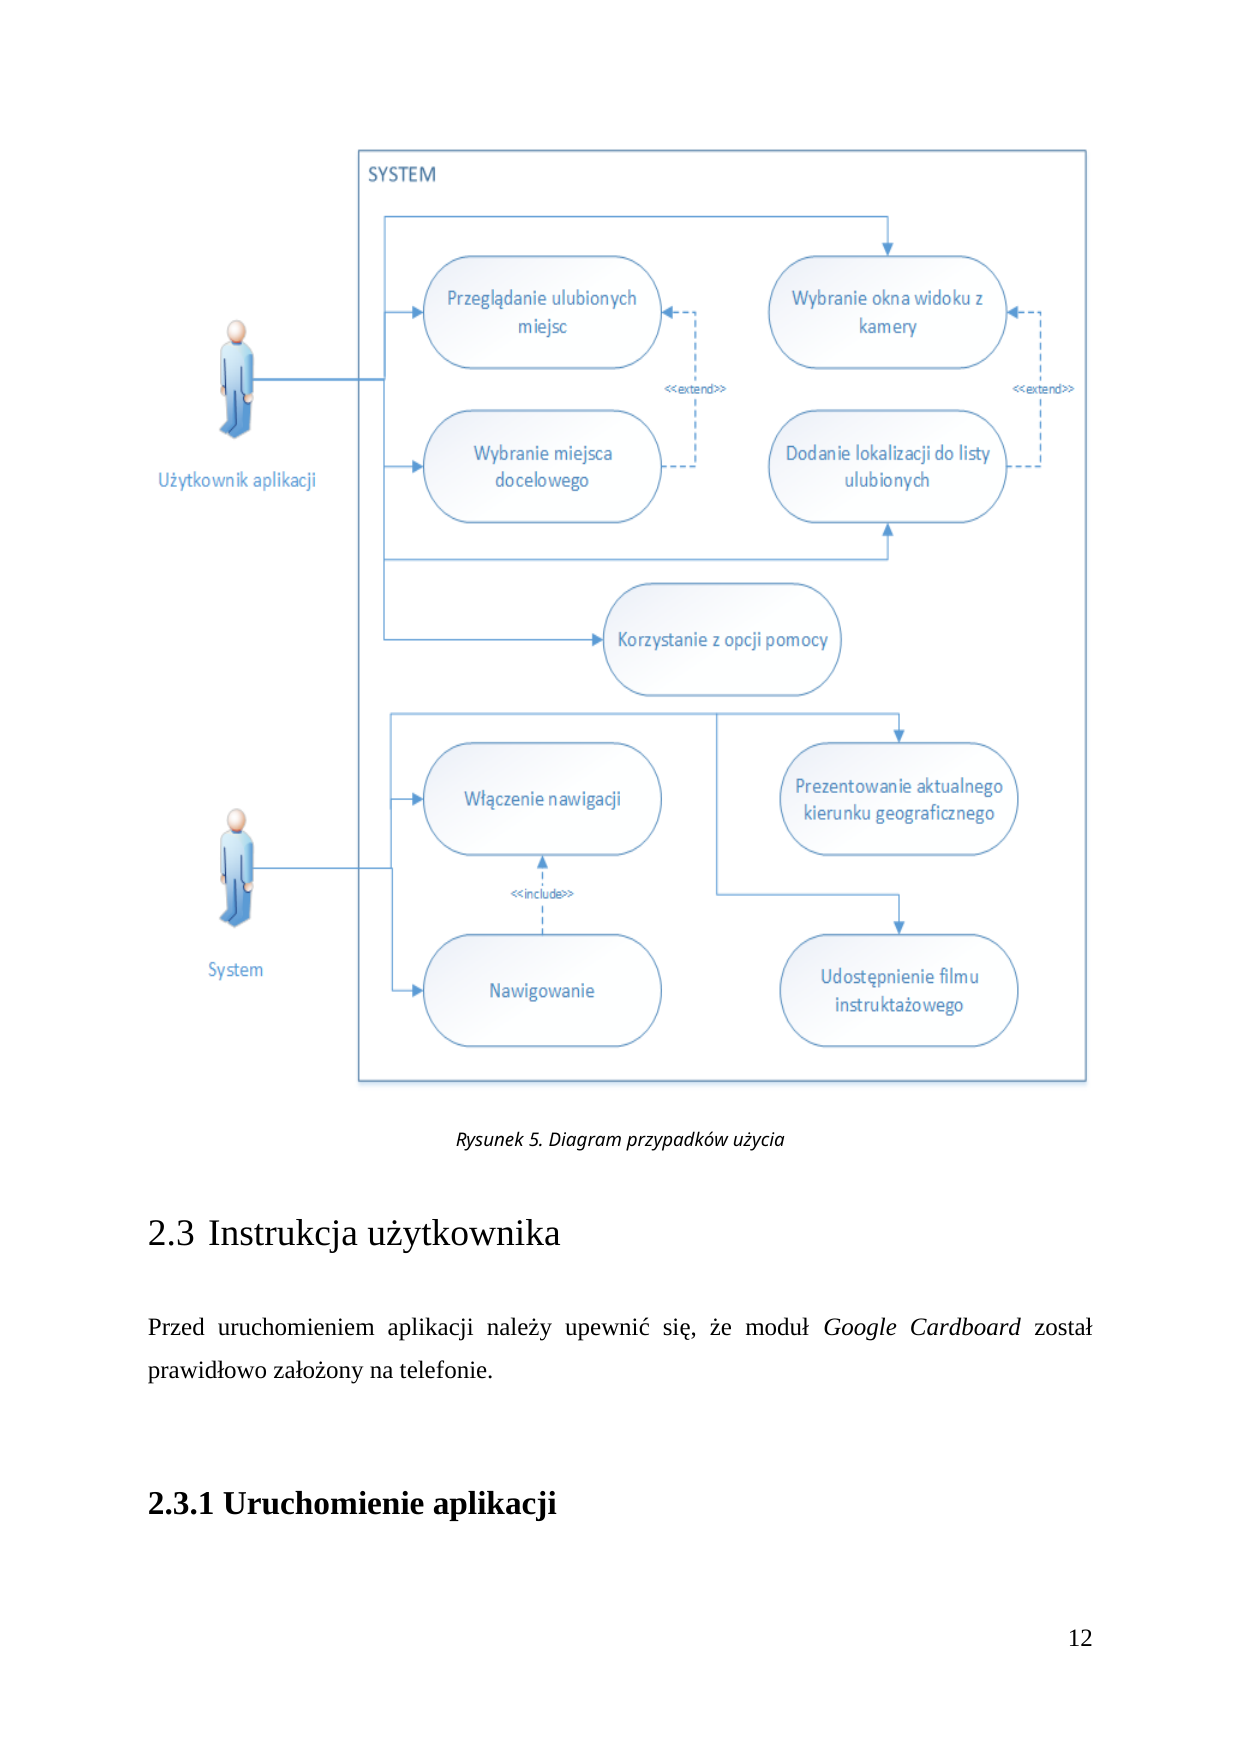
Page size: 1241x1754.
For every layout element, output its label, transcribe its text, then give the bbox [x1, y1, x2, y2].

text Rysunek 5. Diagram przypadków użycia [148, 1126, 1092, 1152]
text Przed uruchomieniem aplikacji należy upewnić się, że moduł Google Cardboard został prawidłowo założony na telefonie. [148, 1312, 1092, 1384]
subtitle Instrukcja użytkownika [148, 1210, 1092, 1253]
picture [147, 147, 1093, 1092]
subtitle Uruchomienie aplikacji [148, 1483, 1092, 1522]
